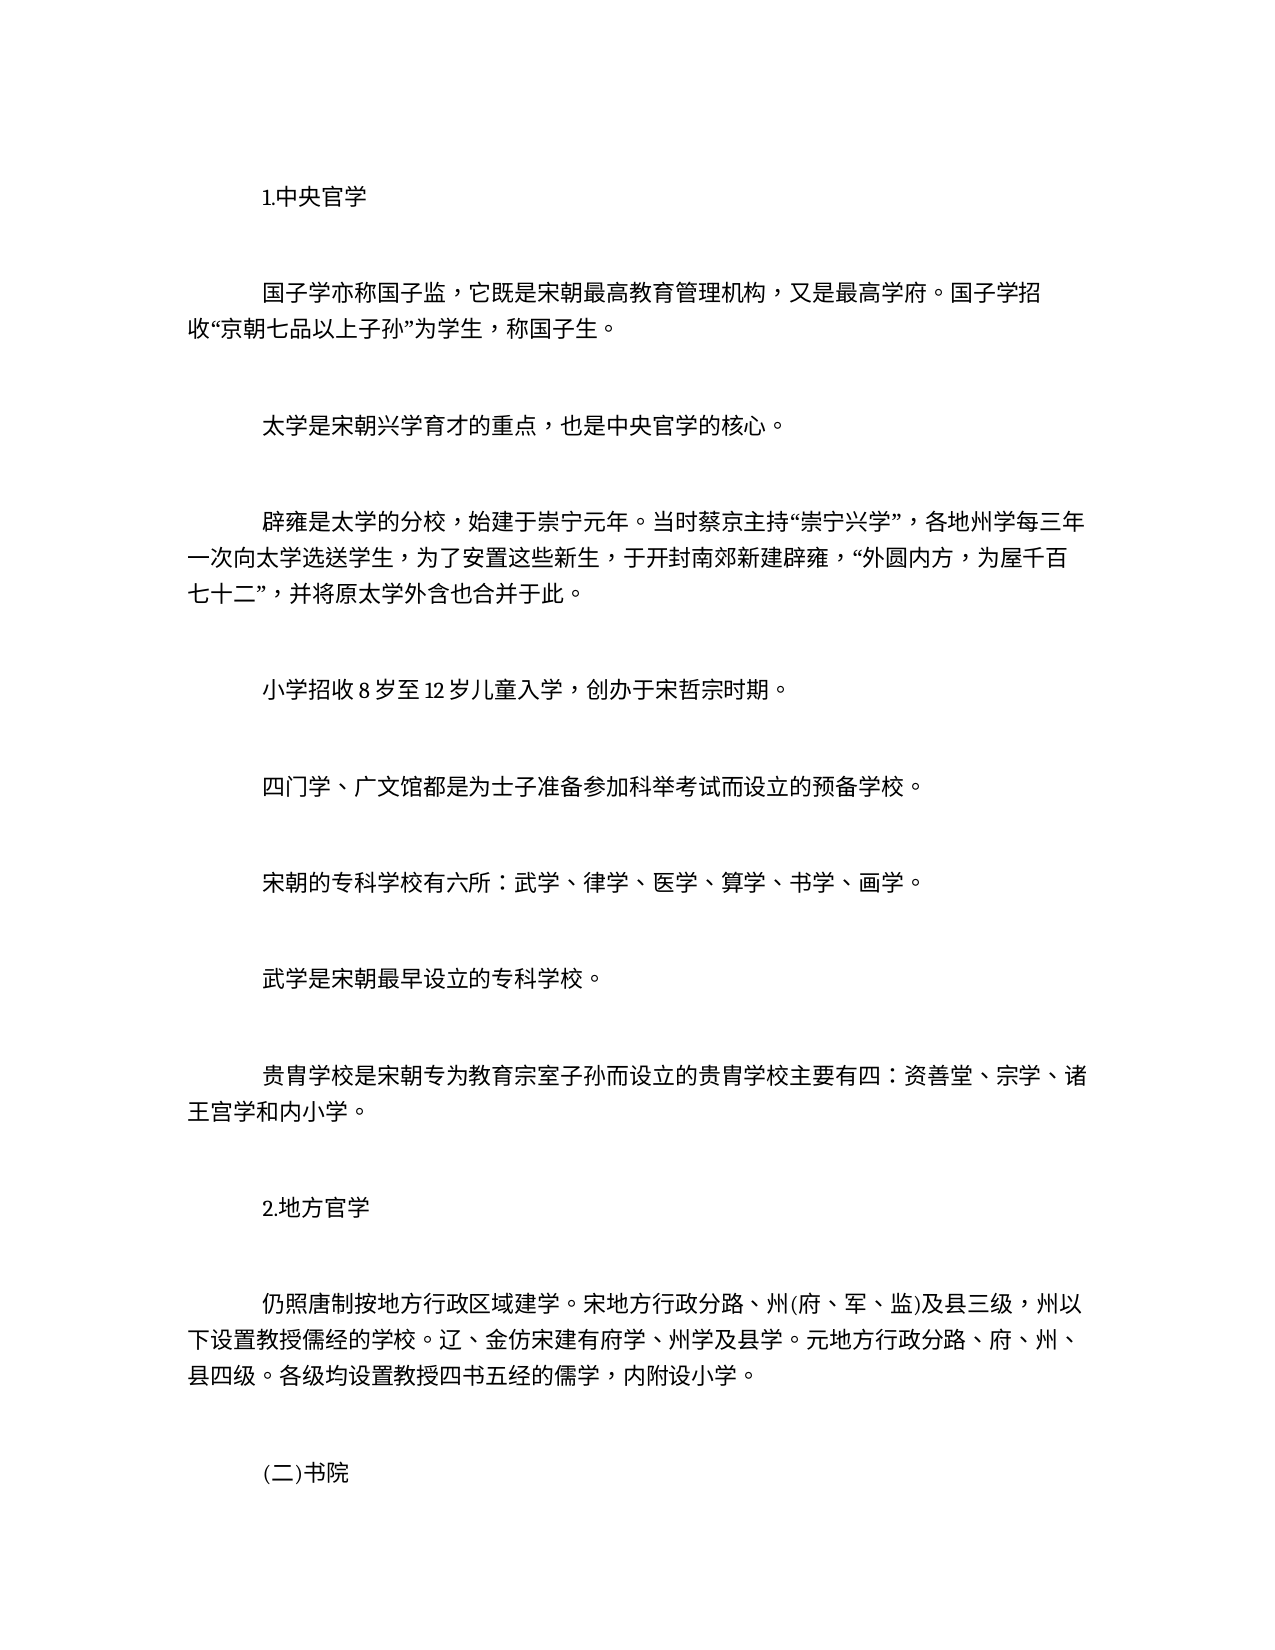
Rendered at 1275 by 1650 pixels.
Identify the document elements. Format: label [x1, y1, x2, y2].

text [187, 150, 1087, 1488]
